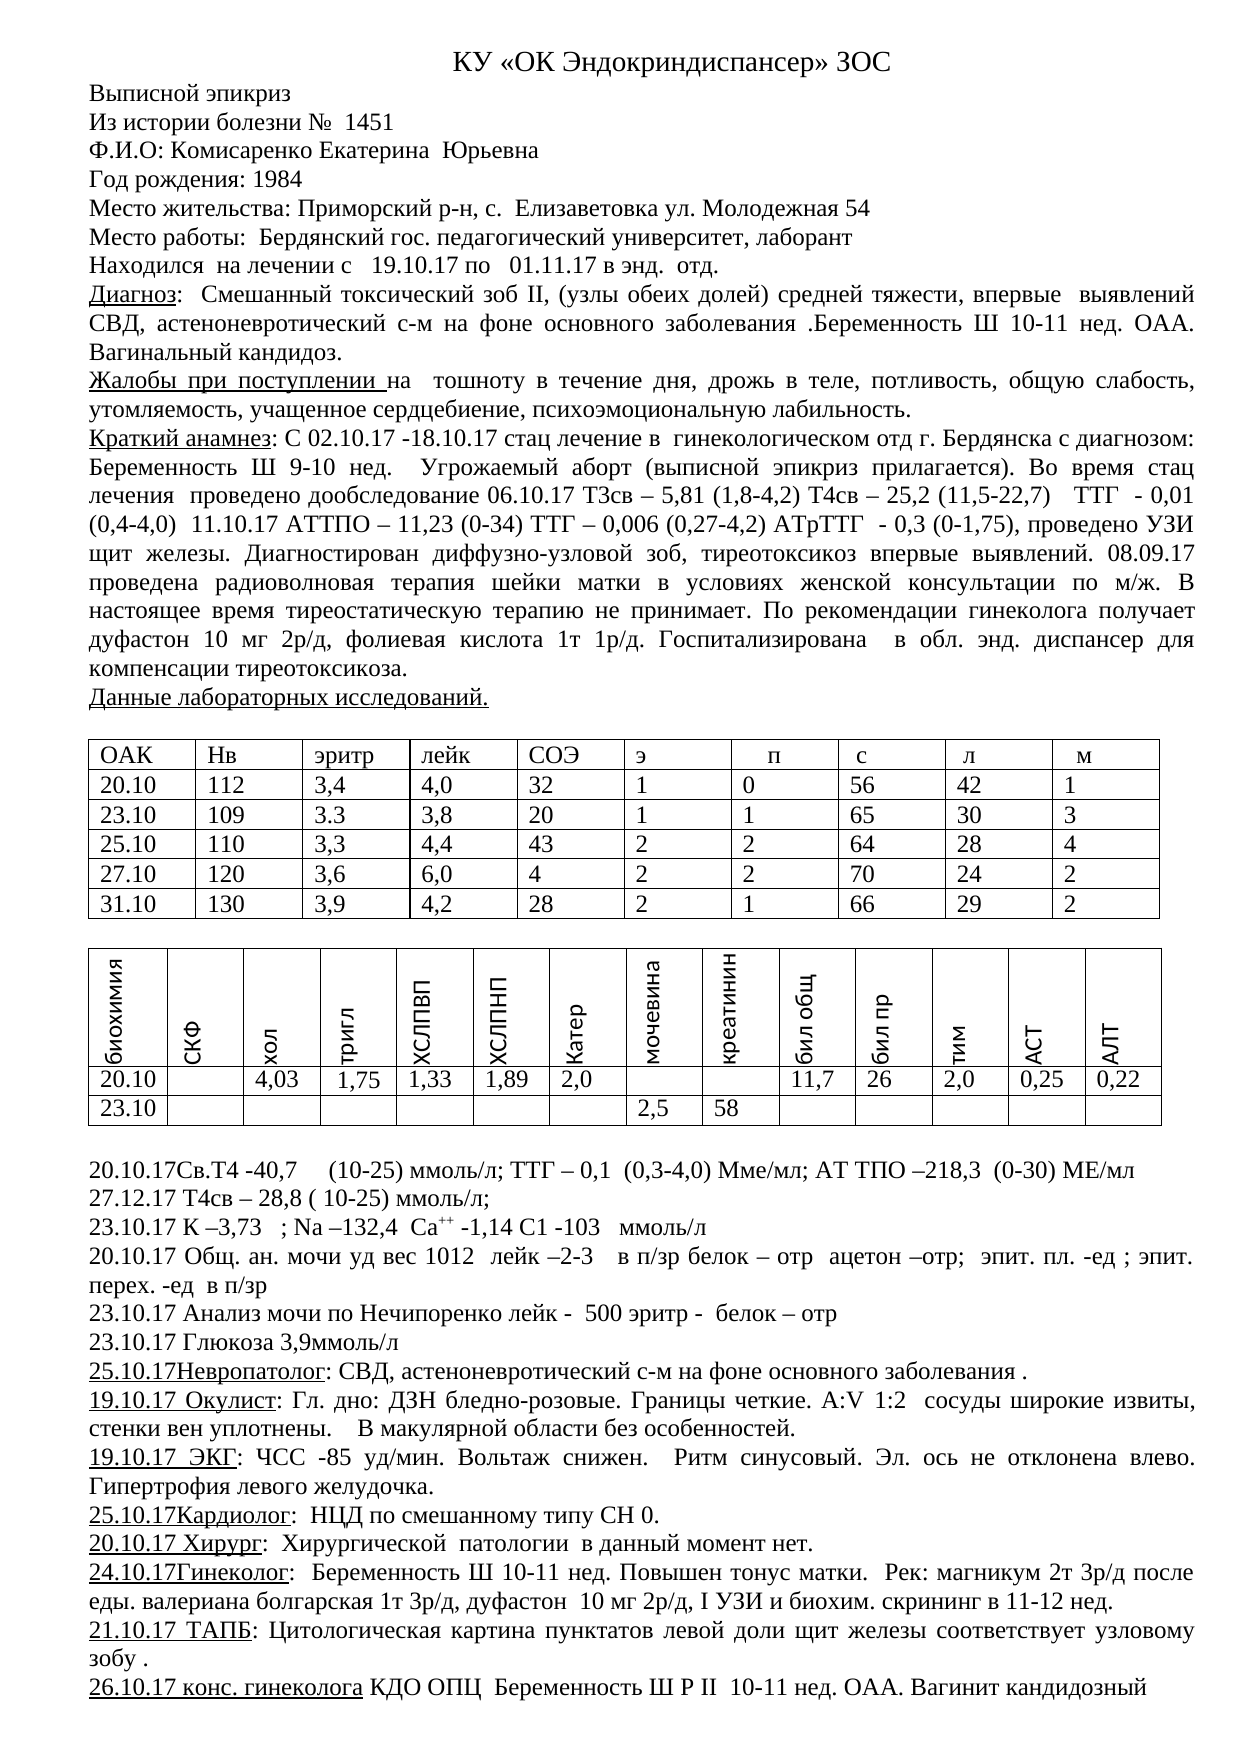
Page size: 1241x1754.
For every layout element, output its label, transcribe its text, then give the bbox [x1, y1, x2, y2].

table_cell [550, 1096, 626, 1125]
text на лечении с 19.10.17 по 01.11.17 в отд. [89, 250, 1196, 279]
table_cell 2 [732, 830, 838, 858]
subtitle 20.10.17 Общ. ан. мочи уд вес 1012 лейк –2-3 в п/зр белок – отр ацетон –отр; эпит. пл. -ед ; эпит. перех. -ед в п/зр [89, 1241, 1196, 1298]
table_cell 4,03 [244, 1067, 320, 1095]
table_cell 112 [196, 770, 302, 799]
table_cell 3,6 [303, 859, 409, 888]
table_header тим [933, 949, 1008, 1066]
table_cell 3,9 [303, 889, 409, 918]
table_cell 4,0 [411, 770, 517, 799]
text 23.10.17 Глюкоза 3,9ммоль/л [89, 1327, 1196, 1356]
table_cell 2 [625, 830, 731, 858]
table_cell 2 [1053, 889, 1159, 918]
table_cell 25.10 [89, 830, 195, 858]
table_cell 109 [196, 800, 302, 828]
table_header АСТ [1009, 949, 1085, 1066]
table_cell 28 [946, 830, 1052, 858]
text Место работы: Бердянский гос. педагогический университет, лаборант [89, 222, 1196, 250]
table_cell 3 [1053, 800, 1159, 828]
table_header Катер [550, 949, 626, 1066]
table_cell [780, 1096, 855, 1125]
table_cell 66 [839, 889, 945, 918]
table_header бил пр [856, 949, 932, 1066]
table_header мочевина [627, 949, 702, 1066]
table_cell 1 [1053, 770, 1159, 799]
table_header креатинин [703, 949, 779, 1066]
table_cell 1 [625, 770, 731, 799]
table_header лейк [411, 740, 517, 769]
table_header тригл [321, 949, 396, 1066]
table_cell 32 [518, 770, 624, 799]
table_cell 2 [1053, 859, 1159, 888]
table_cell [397, 1096, 473, 1125]
table_cell [933, 1096, 1008, 1125]
table_cell 3,4 [303, 770, 409, 799]
text 27.12.17 Т4св – 28,8 ( 10-25) ммоль/л; [89, 1183, 1196, 1212]
table_cell 2 [732, 859, 838, 888]
table_cell 27.10 [89, 859, 195, 888]
subtitle Выписной эпикриз [89, 78, 1202, 107]
text 21.10.17 ТАПБ: Цитологическая картина пунктатов левой доли щит железы соответствует узловому зобу . [89, 1615, 1196, 1672]
table_header АЛТ [1086, 949, 1161, 1066]
text Данные лабораторных исследований. [89, 682, 1196, 710]
subtitle Ф.И.О: Комисаренко Екатерина Юрьевна [89, 135, 1196, 164]
text 19.10.17 ЭКГ: ЧСС -85 уд/мин. Вольтаж Ритм синусовый. Эл. ось не отклонена влево. Гипертрофия левого желудочка. [89, 1442, 1196, 1500]
table_cell 1,89 [474, 1067, 549, 1095]
table_cell 1,33 [397, 1067, 473, 1095]
table_header э [625, 740, 731, 769]
text 20.10.17 Хирург: [89, 1528, 1196, 1557]
text 23.10.17 К –3,73 ; Nа –132,4 Са++ -1,14 С1 -103 ммоль/л [89, 1212, 1196, 1241]
table_cell 11,7 [780, 1067, 855, 1095]
text 24.10.17Гинеколог: Беременность Ш 10-11 нед. Повышен тонус матки. Рек: магникум 2т 3р/д после еды. валериана болгарская 1т 3р/д, дуфастон 10 мг 2р/д, I УЗИ и биохим. скрининг в 11-12 нед. [89, 1557, 1196, 1615]
table_cell 0 [732, 770, 838, 799]
text Диагноз: Смешанный токсический зоб II, (узлы обеих долей) средней тяжести, впервые выявлений СВД, астеноневротический с-м на фоне основного заболевания .Беременность Ш 10-11 нед. ОАА. Вагинальный кандидоз. [89, 279, 1196, 365]
table_cell 23.10 [89, 1096, 167, 1125]
table_cell 4 [1053, 830, 1159, 858]
table_cell 2,0 [933, 1067, 1008, 1095]
table_cell [703, 1067, 779, 1095]
table_header СКФ [168, 949, 243, 1066]
table_cell 120 [196, 859, 302, 888]
table_cell 56 [839, 770, 945, 799]
table_cell 1,75 [321, 1067, 396, 1095]
table_cell 2,0 [550, 1067, 626, 1095]
table_cell 6,0 [411, 859, 517, 888]
text Жалобы при поступлении на тошноту в течение дня, дрожь в теле, потливость, общую слабость, утомляемость, учащенное сердцебиение, психоэмоциональную лабильность. [89, 365, 1196, 423]
table_cell 29 [946, 889, 1052, 918]
table_cell 43 [518, 830, 624, 858]
text Место жительства: Приморский р-н, с. Елизаветовка ул. Молодежная 54 [89, 193, 1196, 222]
table_cell 130 [196, 889, 302, 918]
table_cell 0,25 [1009, 1067, 1085, 1095]
table_cell 3,3 [303, 830, 409, 858]
table_header ХСЛПНП [474, 949, 549, 1066]
table_cell 4,4 [411, 830, 517, 858]
table_cell 58 [703, 1096, 779, 1125]
table_cell 110 [196, 830, 302, 858]
table_cell [168, 1096, 243, 1125]
table_cell 1 [732, 889, 838, 918]
table_cell 23.10 [89, 800, 195, 828]
table_cell [244, 1096, 320, 1125]
table_cell 24 [946, 859, 1052, 888]
table_header эритр [303, 740, 409, 769]
text Краткий анамнез: С 02.10.17 -18.10.17 стац лечение в гинекологическом отд г. Бердянска с диагнозом: Беременность Ш 9-10 нед. Угрожаемый аборт (выписной эпикриз прилагается). Во время стац лечения проведено дообследование 06.10.17 Т3св – 5,81 (1,8-4,2) Т4св – 25,2 (11,5-22,7) ТТГ - 0,01 (0,4-4,0) 11.10.17 АТТПО – 11,23 (0-34) ТТГ – 0,006 (0,27-4,2) АТрТТГ - 0,3 (0-1,75), проведено УЗИ щит железы. Диагностирован диффузно-узловой зоб, тиреотоксикоз впервые выявлений. 08.09.17 проведена радиоволновая терапия шейки матки в условиях женской консультации по м/ж. В настоящее время тиреостатическую терапию не принимает. По рекомендации гинеколога получает дуфастон 10 мг 2р/д, фолиевая кислота 1т 1р/д. Госпитализирована в обл. энд. диспансер для компенсации тиреотоксикоза. [89, 423, 1196, 682]
table_cell [856, 1096, 932, 1125]
table_cell 31.10 [89, 889, 195, 918]
table_header л [946, 740, 1052, 769]
table_cell 30 [946, 800, 1052, 828]
table_cell 42 [946, 770, 1052, 799]
table_header биохимия [89, 949, 167, 1066]
table_cell 4 [518, 859, 624, 888]
table_cell 1 [625, 800, 731, 828]
table_cell 3.3 [303, 800, 409, 828]
table_cell [474, 1096, 549, 1125]
text 25.10.17Кардиолог: НЦД по смешанному типу СН 0. [89, 1500, 1196, 1528]
table_cell 26 [856, 1067, 932, 1095]
table_cell 0,22 [1086, 1067, 1161, 1095]
table_cell 65 [839, 800, 945, 828]
text 19.10.17 Окулист: Гл. дно: ДЗН бледно-розовые. Границы четкие. А:V сосуды широкие извиты, стенки вен уплотнены. В макулярной области без особенностей. [89, 1385, 1196, 1442]
table_cell [168, 1067, 243, 1095]
table_cell 1 [732, 800, 838, 828]
table_header Нв [196, 740, 302, 769]
table_cell 4,2 [411, 889, 517, 918]
table_header ХСЛПВП [397, 949, 473, 1066]
table_cell 3,8 [411, 800, 517, 828]
table_header с [839, 740, 945, 769]
table_cell 20 [518, 800, 624, 828]
table_header бил общ [780, 949, 855, 1066]
text 25.10.17Невропатолог: СВД, астеноневротический с-м на фоне основного заболевания . [89, 1356, 1196, 1385]
text 26.10.17 конс. гинеколога КДО ОПЦ Беременность Ш Р II 10-11 нед. ОАА. Вагинит кандидозный [89, 1672, 1196, 1701]
table_cell 28 [518, 889, 624, 918]
table_header м [1053, 740, 1159, 769]
table_cell 2,5 [627, 1096, 702, 1125]
table_header ОАК [89, 740, 195, 769]
text 20.10.17Св.Т4 -40,7 (10-25) ммоль/л; ТТГ – 0,1 (0,3-4,0) Мме/мл; АТ ТПО –218,3 (0-30) МЕ/мл [89, 1155, 1196, 1183]
text 23.10.17 Анализ мочи по Нечипоренко лейк - 500 эритр - белок – отр [89, 1298, 1196, 1327]
table_cell 20.10 [89, 770, 195, 799]
table_cell [1086, 1096, 1161, 1125]
table_cell 70 [839, 859, 945, 888]
subtitle Из истории болезни № 1451 [89, 107, 1196, 135]
table_header СОЭ [518, 740, 624, 769]
text Год рождения: 1984 [89, 164, 1196, 193]
table_cell 20.10 [89, 1067, 167, 1095]
table_cell 64 [839, 830, 945, 858]
table_header п [732, 740, 838, 769]
table_cell 2 [625, 889, 731, 918]
table_cell [1009, 1096, 1085, 1125]
table_cell 2 [625, 859, 731, 888]
table_header хол [244, 949, 320, 1066]
table_cell [321, 1096, 396, 1125]
table_cell [627, 1067, 702, 1095]
